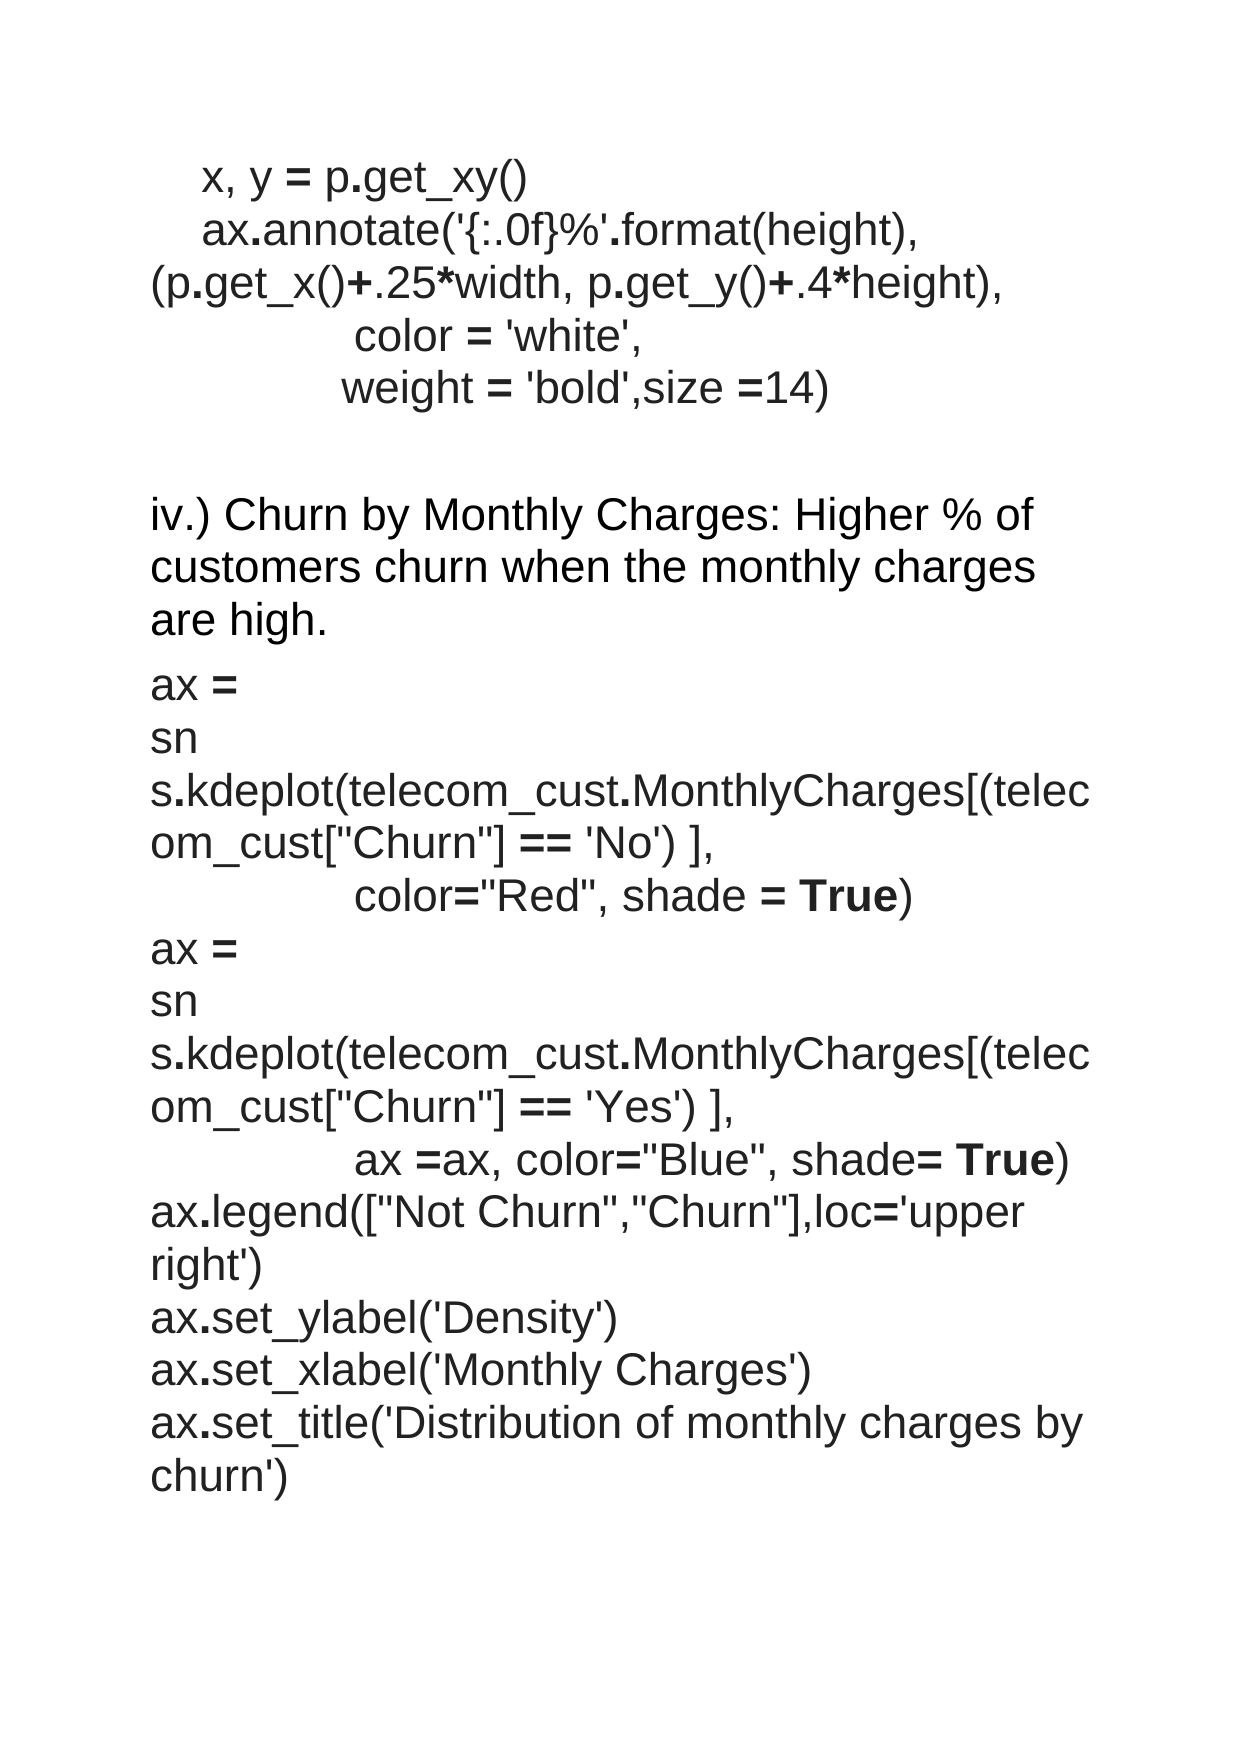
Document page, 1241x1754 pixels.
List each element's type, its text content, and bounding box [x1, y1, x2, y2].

text ax.set_ylabel('Density') [150, 1290, 1090, 1343]
text color = 'white', [150, 308, 1090, 361]
text ax =ax, color="Blue", shade= True) [150, 1132, 1090, 1185]
text ax.set_title('Distribution of monthly charges by churn') [150, 1396, 1090, 1501]
text ax = sns.kdeplot(telecom_cust.MonthlyCharges[(telecom_cust["Churn"] == 'Yes') ], [150, 921, 1090, 1132]
text weight = 'bold',size =14) [150, 361, 1090, 413]
text ax.set_xlabel('Monthly Charges') [150, 1343, 1090, 1396]
text color="Red", shade = True) [150, 868, 1090, 921]
text ax.legend(["Not Churn","Churn"],loc='upper right') [150, 1185, 1090, 1290]
text ax.annotate('{:.0f}%'.format(height), (p.get_x()+.25*width, p.get_y()+.4*height), [150, 203, 1090, 308]
text ax = sns.kdeplot(telecom_cust.MonthlyCharges[(telecom_cust["Churn"] == 'No') ], [150, 658, 1090, 868]
text iv.) Churn by Monthly Charges: Higher % of customers churn when the monthly charges are high. [150, 487, 1090, 645]
text x, y = p.get_xy() [150, 150, 1090, 203]
